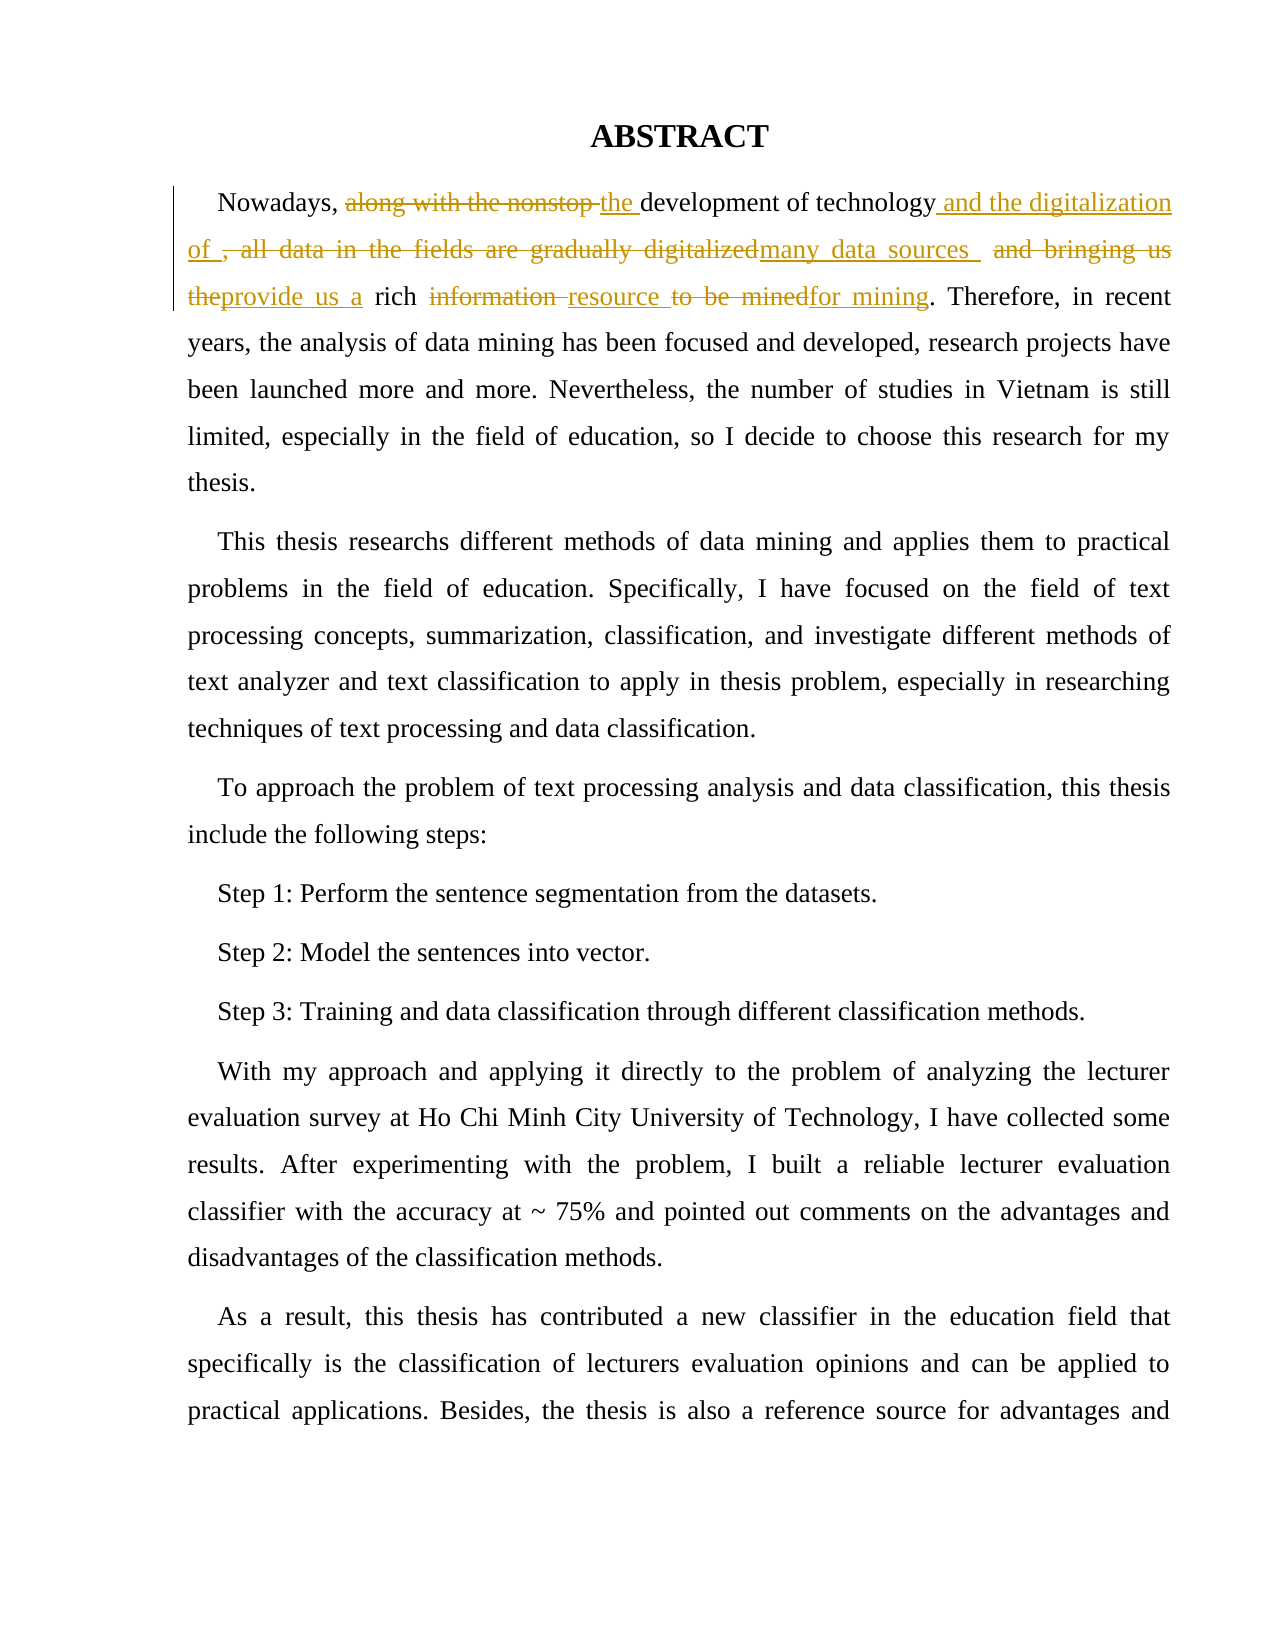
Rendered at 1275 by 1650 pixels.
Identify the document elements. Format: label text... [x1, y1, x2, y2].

text This thesis researchs different methods of data mining and applies them to practical problems in the field of education. Specifically, I have focused on the field of text processing concepts, summarization, classification, and investigate different methods of text analyzer and text classification to apply in thesis problem, especially in researching techniques of text processing and data classification. [187, 525, 1172, 743]
text To approach the problem of text processing analysis and data classification, this thesis include the following steps: [187, 771, 1172, 849]
text With my approach and applying it directly to the problem of analyzing the lecturer evaluation survey at Ho Chi Minh City University of Technology, I have collected some results. After experimenting with the problem, I built a reliable lecturer evaluation classifier with the accuracy at ~ 75% and pointed out comments on the advantages and disadvantages of the classification methods. [187, 1054, 1172, 1272]
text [187, 1300, 1172, 1425]
text Nowadays, development of technology rich . Therefore, in recent years, the analysis of data mining has been focused and developed, research projects have been launched more and more. Nevertheless, the number of studies in Vietnam is still limited, especially in the field of education, so I decide to choose this research for my thesis. [187, 186, 1172, 497]
text Step 1: Perform the sentence segmentation from the datasets. [187, 877, 1172, 908]
text Step 3: Training and data classification through different classification methods. [187, 995, 1172, 1027]
subtitle ABSTRACT [187, 116, 1172, 154]
text Step 2: Model the sentences into vector. [187, 936, 1172, 967]
